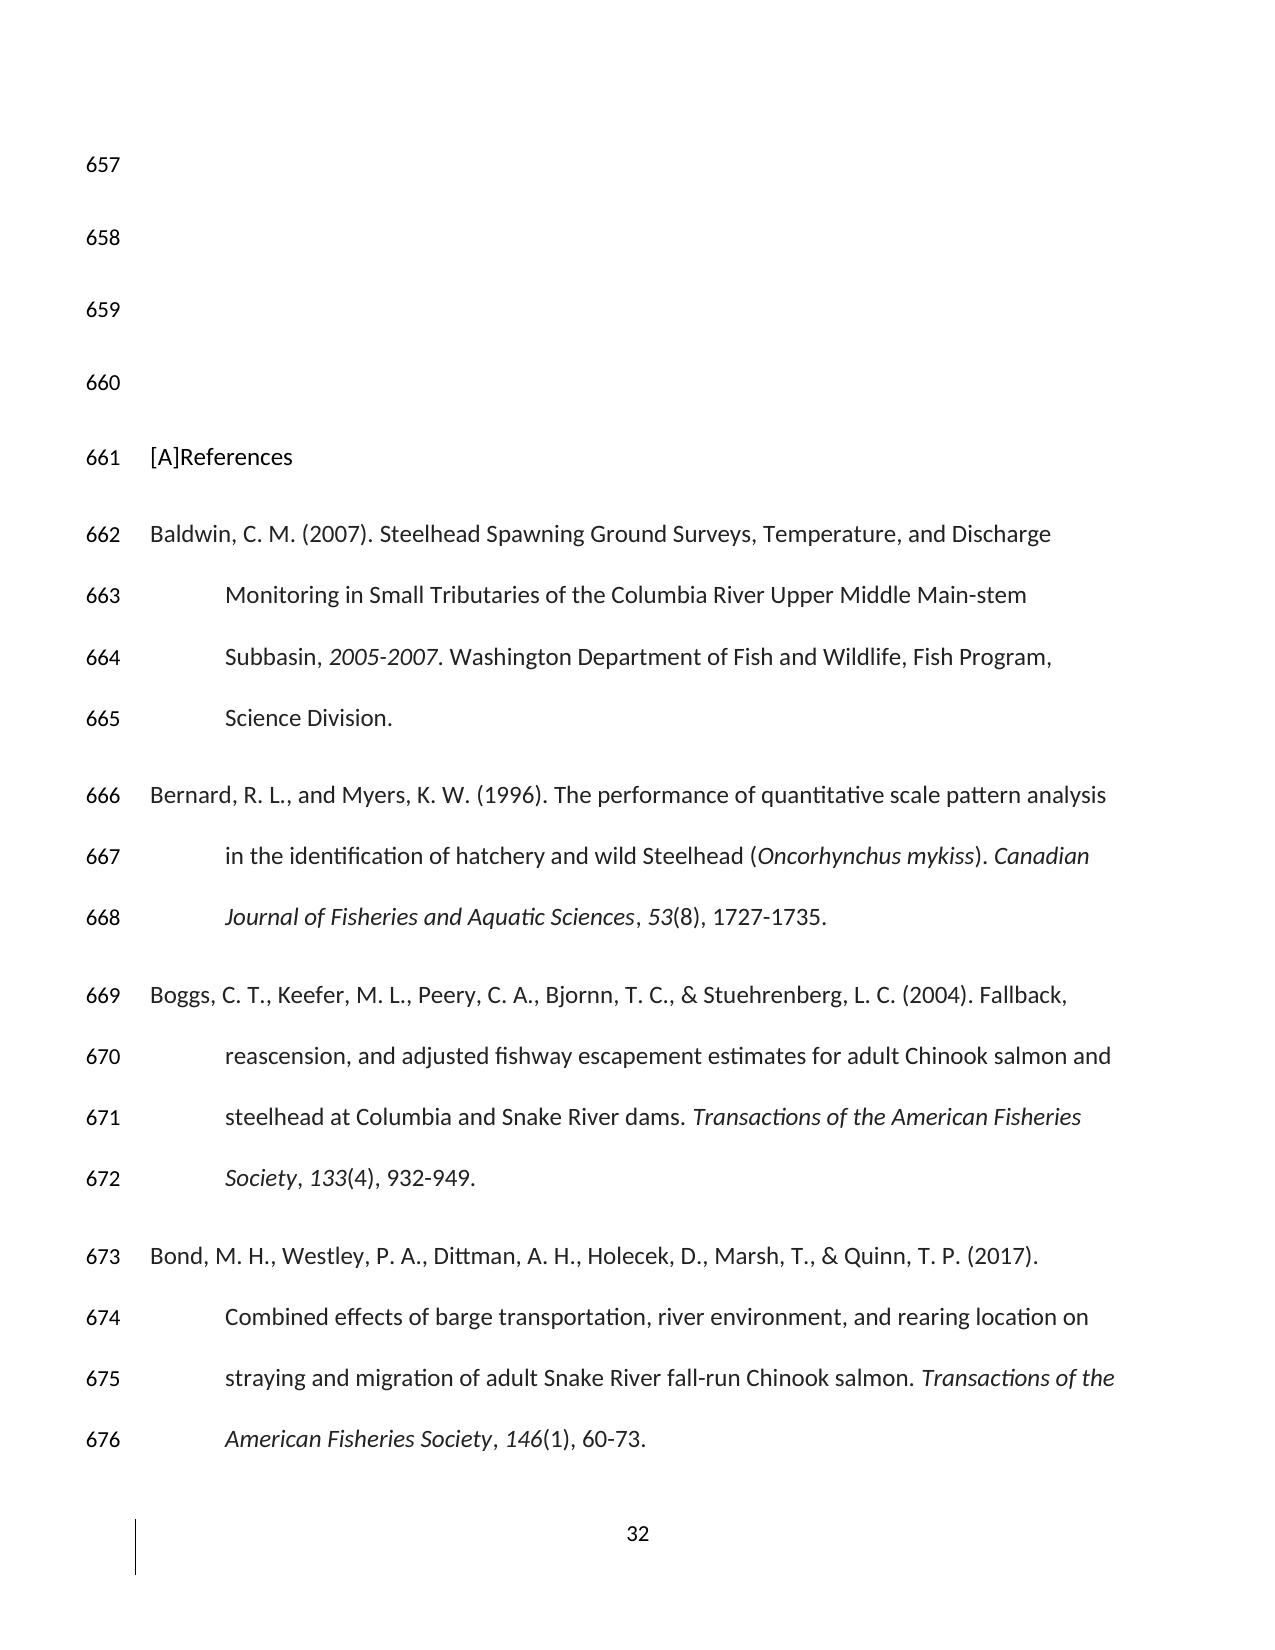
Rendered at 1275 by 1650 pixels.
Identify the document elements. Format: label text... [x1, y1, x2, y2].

text [A]References [150, 441, 1125, 471]
text Baldwin, C. M. (2007). Steelhead Spawning Ground Surveys, Temperature, and Discharge Monitoring in Small Tributaries of the Columbia River Upper Middle Main-stem Subbasin, 2005-2007. Washington Department of Fish and Wildlife, Fish Program, Science Division. [150, 518, 1125, 732]
text Bernard, R. L., and Myers, K. W. (1996). The performance of quantitative scale pattern analysis in the identification of hatchery and wild Steelhead (Oncorhynchus mykiss). Canadian Journal of Fisheries and Aquatic Sciences, 53(8), 1727-1735. [150, 779, 1125, 932]
text Bond, M. H., Westley, P. A., Dittman, A. H., Holecek, D., Marsh, T., & Quinn, T. P. (2017). Combined effects of barge transportation, river environment, and rearing location on straying and migration of adult Snake River fall-run Chinook salmon. Transactions of the American Fisheries Society, 146(1), 60-73. [150, 1240, 1125, 1454]
text Boggs, C. T., Keefer, M. L., Peery, C. A., Bjornn, T. C., & Stuehrenberg, L. C. (2004). Fallback, reascension, and adjusted fishway escapement estimates for adult Chinook salmon and steelhead at Columbia and Snake River dams. Transactions of the American Fisheries Society, 133(4), 932-949. [150, 979, 1125, 1193]
